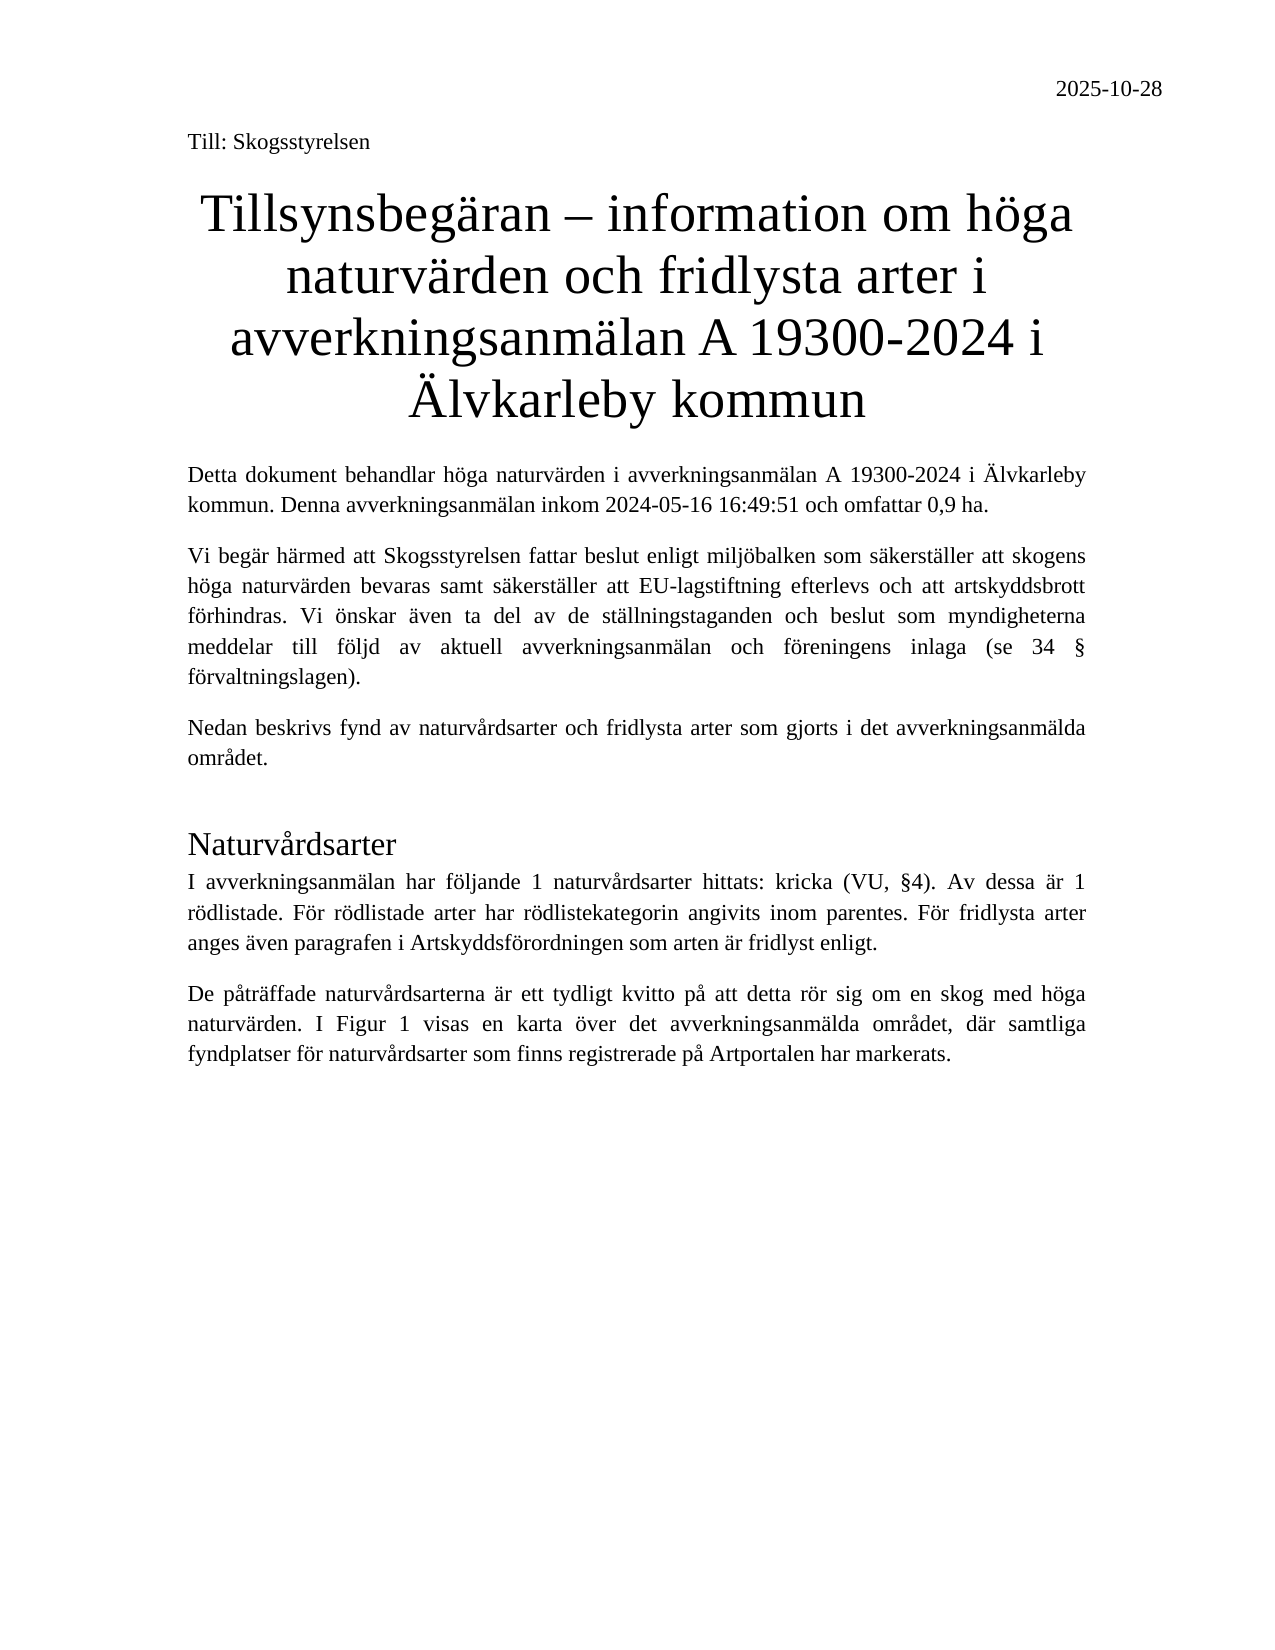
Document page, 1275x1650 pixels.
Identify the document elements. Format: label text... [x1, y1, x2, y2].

text I avverkningsanmälan har följande 1 naturvårdsarter hittats: kricka (VU, §4). Av dessa är 1 rödlistade. För rödlistade arter har rödlistekategorin angivits inom parentes. För fridlysta arter anges även paragrafen i Artskyddsförordningen som arten är fridlyst enligt. [187, 868, 1087, 955]
text Nedan beskrivs fynd av naturvårdsarter och fridlysta arter som gjorts i det avverkningsanmälda området. [187, 714, 1087, 771]
text Vi begär härmed att Skogsstyrelsen fattar beslut enligt miljöbalken som säkerställer att skogens höga naturvärden bevaras samt säkerställer att EU-lagstiftning efterlevs och att artskyddsbrott förhindras. Vi önskar även ta del av de ställningstaganden och beslut som myndigheterna meddelar till följd av aktuell avverkningsanmälan och föreningens inlaga (se 34 § förvaltningslagen). [187, 542, 1087, 689]
subtitle Naturvårdsarter [187, 824, 1087, 863]
title Tillsynsbegäran – information om höga naturvärden och fridlysta arter i avverkningsanmälan A 19300-2024 i Älvkarleby kommun [187, 180, 1087, 429]
text Detta dokument behandlar höga naturvärden i avverkningsanmälan A 19300-2024 i Älvkarleby kommun. Denna avverkningsanmälan inkom 2024-05-16 16:49:51 och omfattar 0,9 ha. [187, 461, 1087, 517]
text De påträffade naturvårdsarterna är ett tydligt kvitto på att detta rör sig om en skog med höga naturvärden. I Figur 1 visas en karta över det avverkningsanmälda området, där samtliga fyndplatser för naturvårdsarter som finns registrerade på Artportalen har markerats. [187, 980, 1087, 1067]
